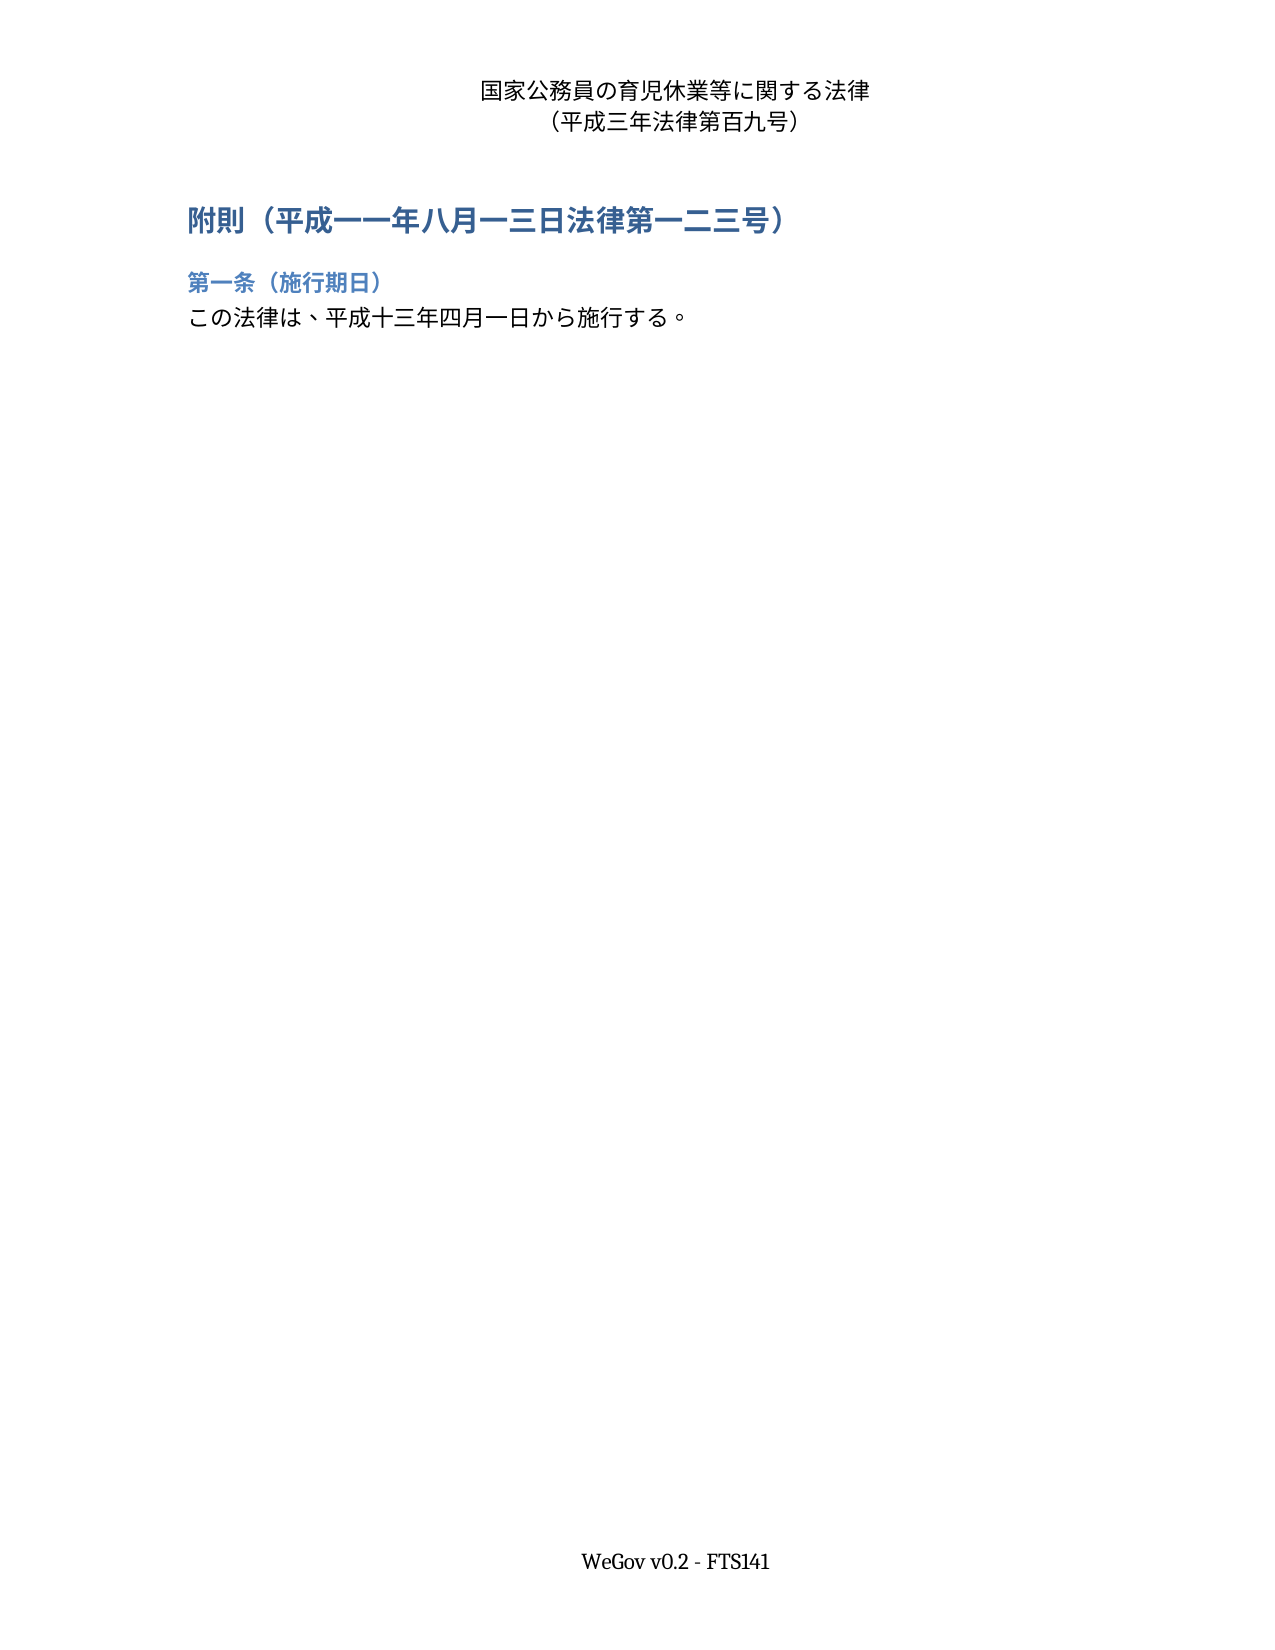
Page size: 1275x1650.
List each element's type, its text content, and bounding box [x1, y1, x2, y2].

text この法律は、平成十三年四月一日から施行する。 [187, 302, 1087, 334]
subtitle 附則（平成一一年八月一三日法律第一二三号） [187, 200, 1087, 240]
subtitle 第一条（施行期日） [187, 266, 1087, 298]
